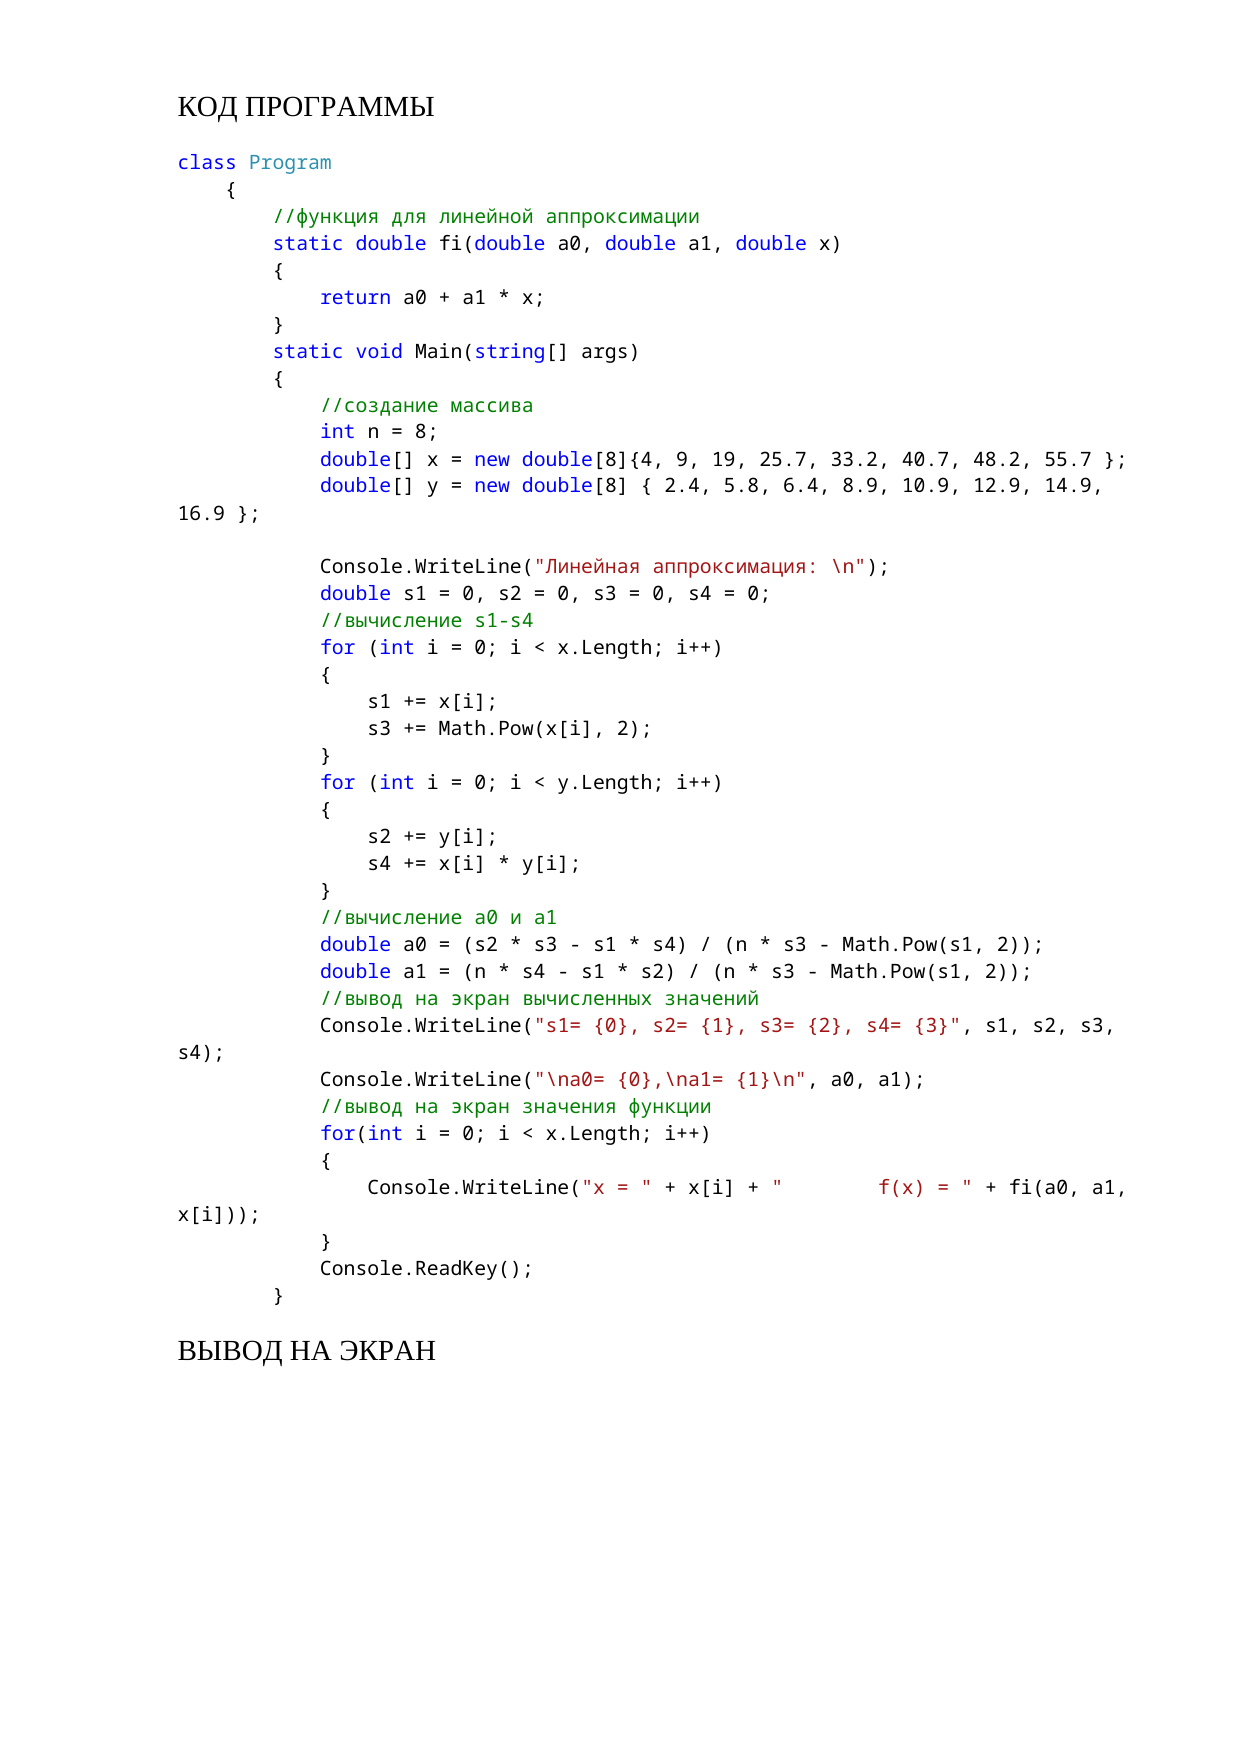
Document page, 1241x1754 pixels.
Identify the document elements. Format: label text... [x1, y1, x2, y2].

text s2 += y[i]; [177, 822, 1152, 849]
text { [177, 364, 1152, 391]
text s4 += x[i] * y[i]; [177, 849, 1152, 876]
text for (int i = 0; i < x.Length; i++) [177, 634, 1152, 661]
text static void Main(string[] args) [177, 337, 1152, 364]
text //вычисление s1-s4 [177, 607, 1152, 634]
text Console.WriteLine("Линейная аппроксимация: \n"); [177, 553, 1152, 580]
text { [177, 175, 1152, 202]
text Console.WriteLine("\na0= {0},\na1= {1}\n", a0, a1); [177, 1065, 1152, 1092]
text for(int i = 0; i < x.Length; i++) [177, 1119, 1152, 1146]
text s3 += Math.Pow(x[i], 2); [177, 714, 1152, 742]
text double a1 = (n * s4 - s1 * s2) / (n * s3 - Math.Pow(s1, 2)); [177, 957, 1152, 984]
text int n = 8; [177, 418, 1152, 445]
text return a0 + a1 * x; [177, 283, 1152, 310]
text } [177, 310, 1152, 337]
text for (int i = 0; i < y.Length; i++) [177, 768, 1152, 796]
text Console.ReadKey(); [177, 1254, 1152, 1281]
text } [177, 876, 1152, 903]
text Console.WriteLine("x = " + x[i] + " f(x) = " + fi(a0, a1, x[i])); [177, 1173, 1152, 1227]
text static double fi(double a0, double a1, double x) [177, 229, 1152, 256]
text double a0 = (s2 * s3 - s1 * s4) / (n * s3 - Math.Pow(s1, 2)); [177, 930, 1152, 957]
text { [177, 256, 1152, 283]
text { [177, 796, 1152, 822]
text } [177, 1227, 1152, 1254]
text double s1 = 0, s2 = 0, s3 = 0, s4 = 0; [177, 580, 1152, 607]
text //создание массива [177, 391, 1152, 418]
text s1 += x[i]; [177, 688, 1152, 714]
text { [177, 1146, 1152, 1173]
text class Program [177, 148, 1152, 175]
text КОД ПРОГРАММЫ [177, 89, 1152, 122]
text Console.WriteLine("s1= {0}, s2= {1}, s3= {2}, s4= {3}", s1, s2, s3, s4); [177, 1011, 1152, 1065]
text { [177, 661, 1152, 688]
text //вывод на экран вычисленных значений [177, 984, 1152, 1011]
text ВЫВОД НА ЭКРАН [177, 1333, 1152, 1366]
text } [177, 1281, 1152, 1308]
text } [177, 742, 1152, 768]
text //вывод на экран значения функции [177, 1092, 1152, 1119]
text //вычисление а0 и a1 [177, 903, 1152, 930]
text //функция для линейной аппроксимации [177, 202, 1152, 229]
text double[] y = new double[8] { 2.4, 5.8, 6.4, 8.9, 10.9, 12.9, 14.9, 16.9 }; [177, 472, 1152, 526]
text double[] x = new double[8]{4, 9, 19, 25.7, 33.2, 40.7, 48.2, 55.7 }; [177, 445, 1152, 472]
